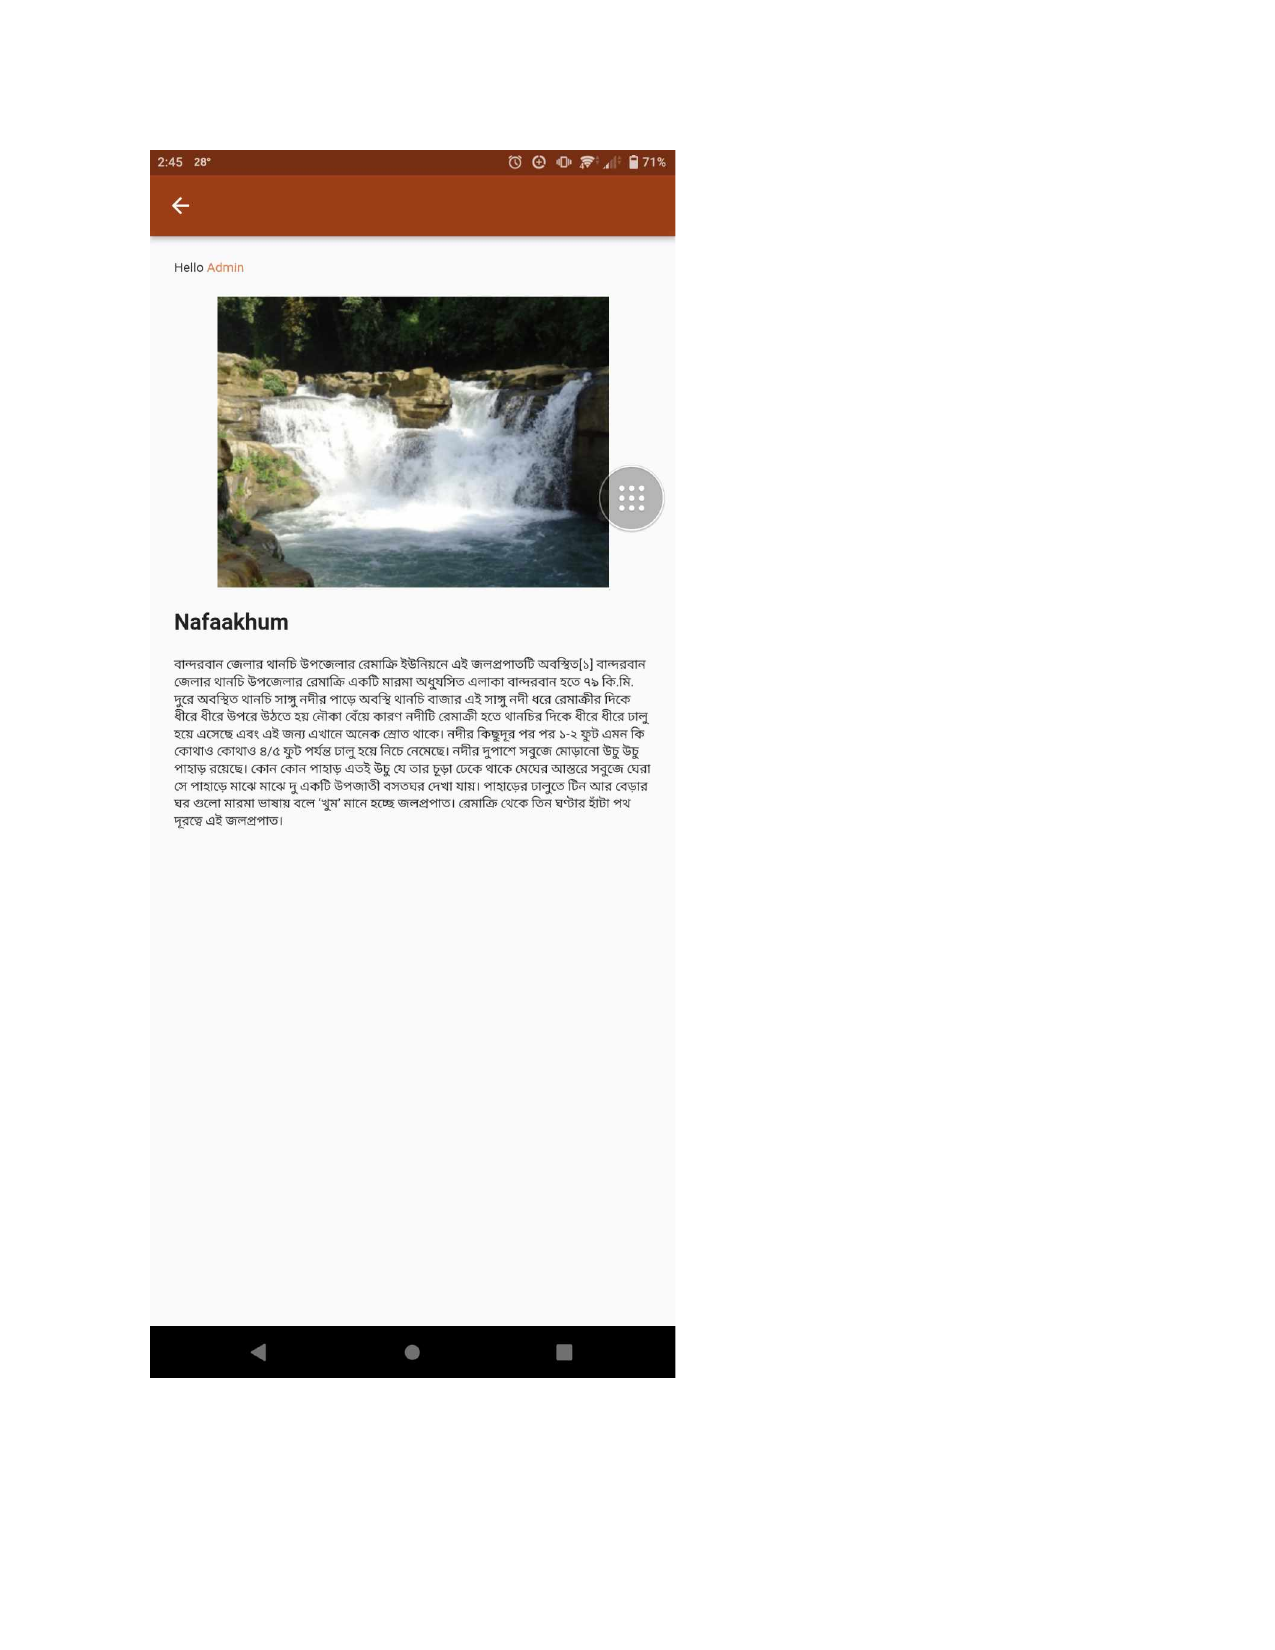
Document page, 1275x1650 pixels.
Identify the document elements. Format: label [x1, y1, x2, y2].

picture [150, 150, 676, 1378]
